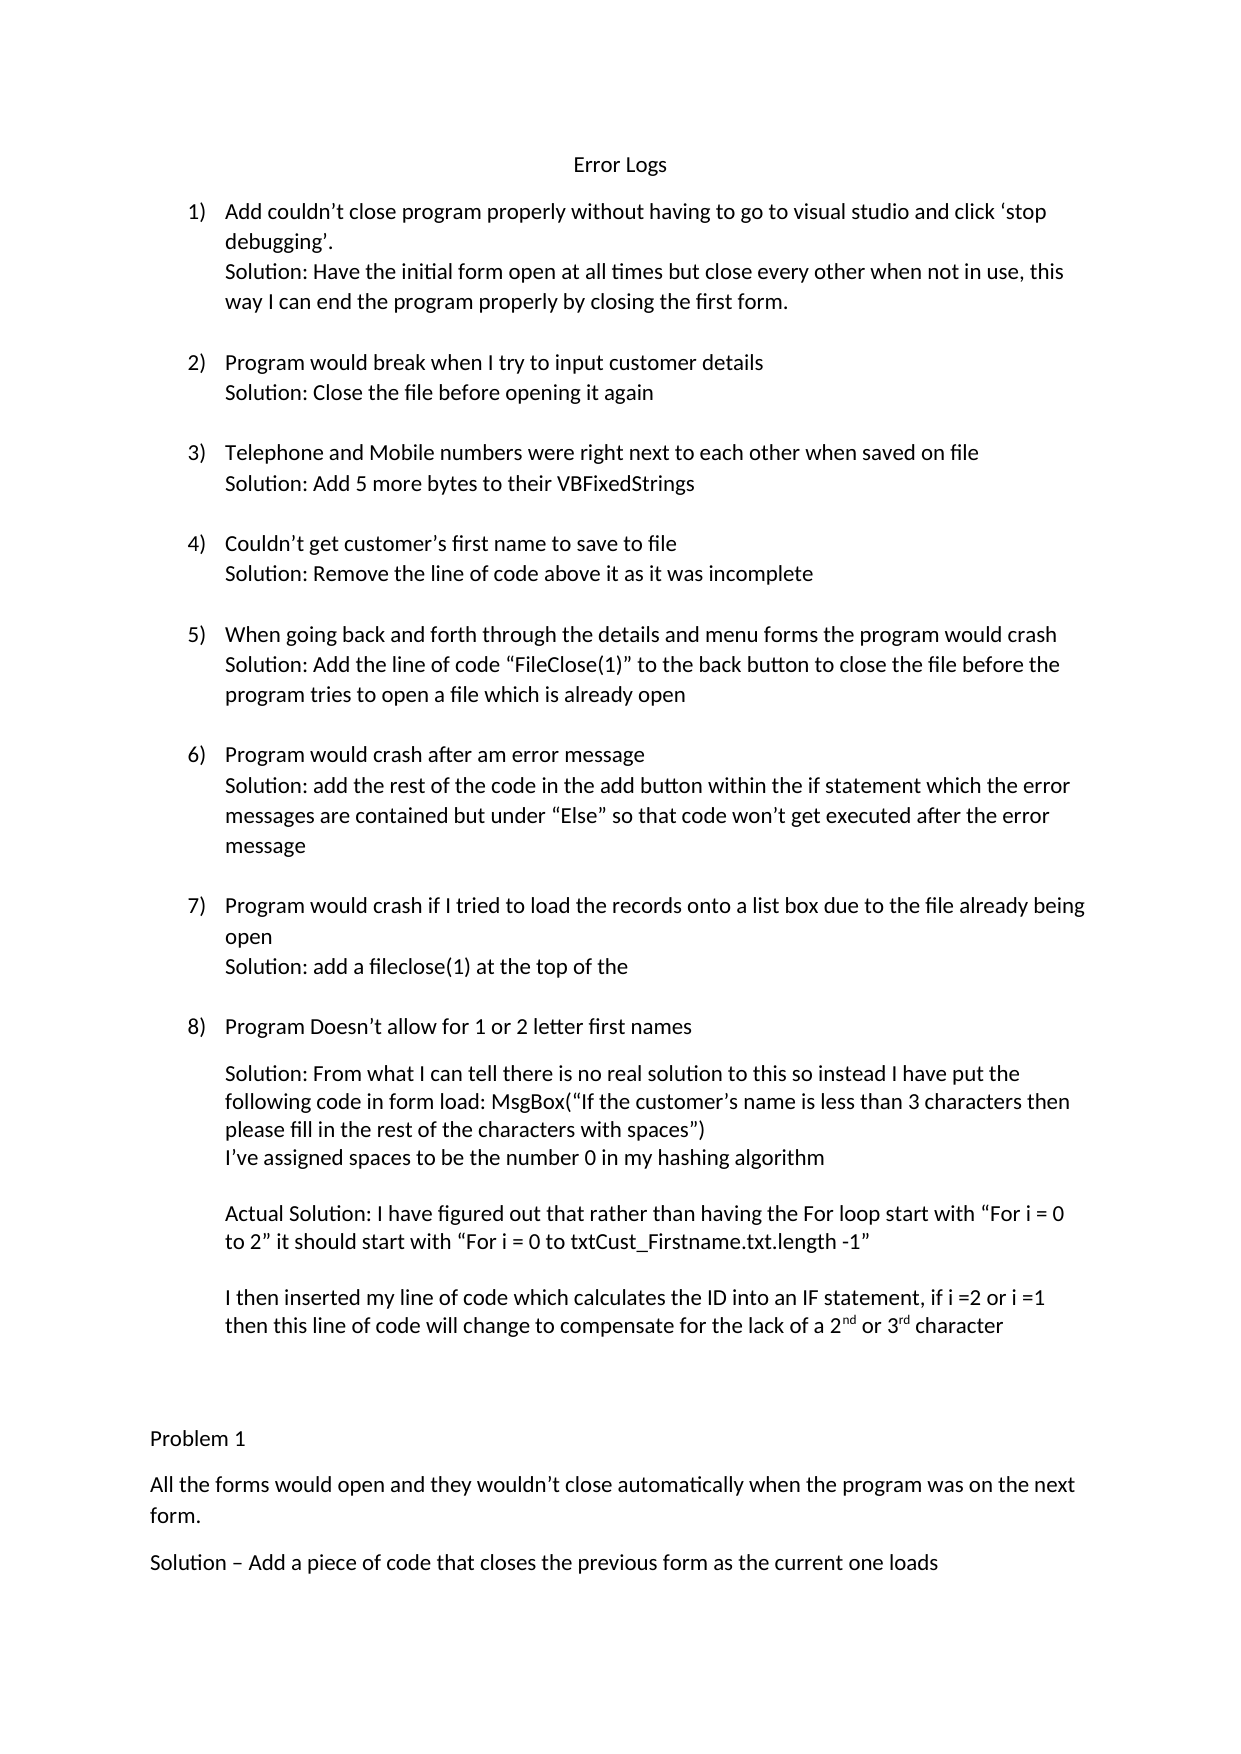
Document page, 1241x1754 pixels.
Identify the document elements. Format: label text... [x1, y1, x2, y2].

list When going back and forth through the details and menu forms the program would crash [187, 620, 1090, 648]
text Error Logs [150, 150, 1090, 178]
text I then inserted my line of code which calculates the ID into an IF statement, if i =2 or i =1 then this line of code will change to compensate for the lack of a 2nd or 3rd character [225, 1283, 1090, 1339]
list Program would crash if I tried to load the records onto a list box due to the file already being open [187, 892, 1090, 950]
text I’ve assigned spaces to be the number 0 in my hashing algorithm [225, 1143, 1090, 1171]
text Solution: From what I can tell there is no real solution to this so instead I have put the following code in form load: MsgBox(“If the customer’s name is less than 3 characters then please fill in the rest of the characters with spaces”) [225, 1059, 1090, 1143]
text Solution – Add a piece of code that closes the previous form as the current one loads [150, 1548, 1090, 1576]
list Couldn’t get customer’s first name to save to file [187, 529, 1090, 557]
list Solution: Remove the line of code above it as it was incomplete [225, 559, 1090, 587]
list Program Doesn’t allow for 1 or 2 letter first names [187, 1012, 1090, 1041]
list Solution: Close the file before opening it again [225, 378, 1090, 406]
list Solution: Have the initial form open at all times but close every other when not in use, this way I can end the program properly by closing the first form. [225, 257, 1090, 316]
list Program would break when I try to input customer details [187, 348, 1090, 376]
list Telephone and Mobile numbers were right next to each other when saved on file [187, 438, 1090, 467]
list Add couldn’t close program properly without having to go to visual studio and click ‘stop debugging’. [187, 197, 1090, 255]
text Actual Solution: I have figured out that rather than having the For loop start with “For i = 0 to 2” it should start with “For i = 0 to txtCust_Firstname.txt.length -1” [225, 1199, 1090, 1256]
list Solution: add the rest of the code in the add button within the if statement which the error messages are contained but under “Else” so that code won’t get executed after the error message [225, 771, 1090, 859]
list Solution: add a fileclose(1) at the top of the [225, 952, 1090, 980]
list Program would crash after am error message [187, 741, 1090, 769]
list Solution: Add the line of code “FileClose(1)” to the back button to close the file before the program tries to open a file which is already open [225, 650, 1090, 708]
text Problem 1 [150, 1424, 1090, 1452]
text All the forms would open and they wouldn’t close automatically when the program was on the next form. [150, 1471, 1090, 1529]
list Solution: Add 5 more bytes to their VBFixedStrings [225, 469, 1090, 497]
